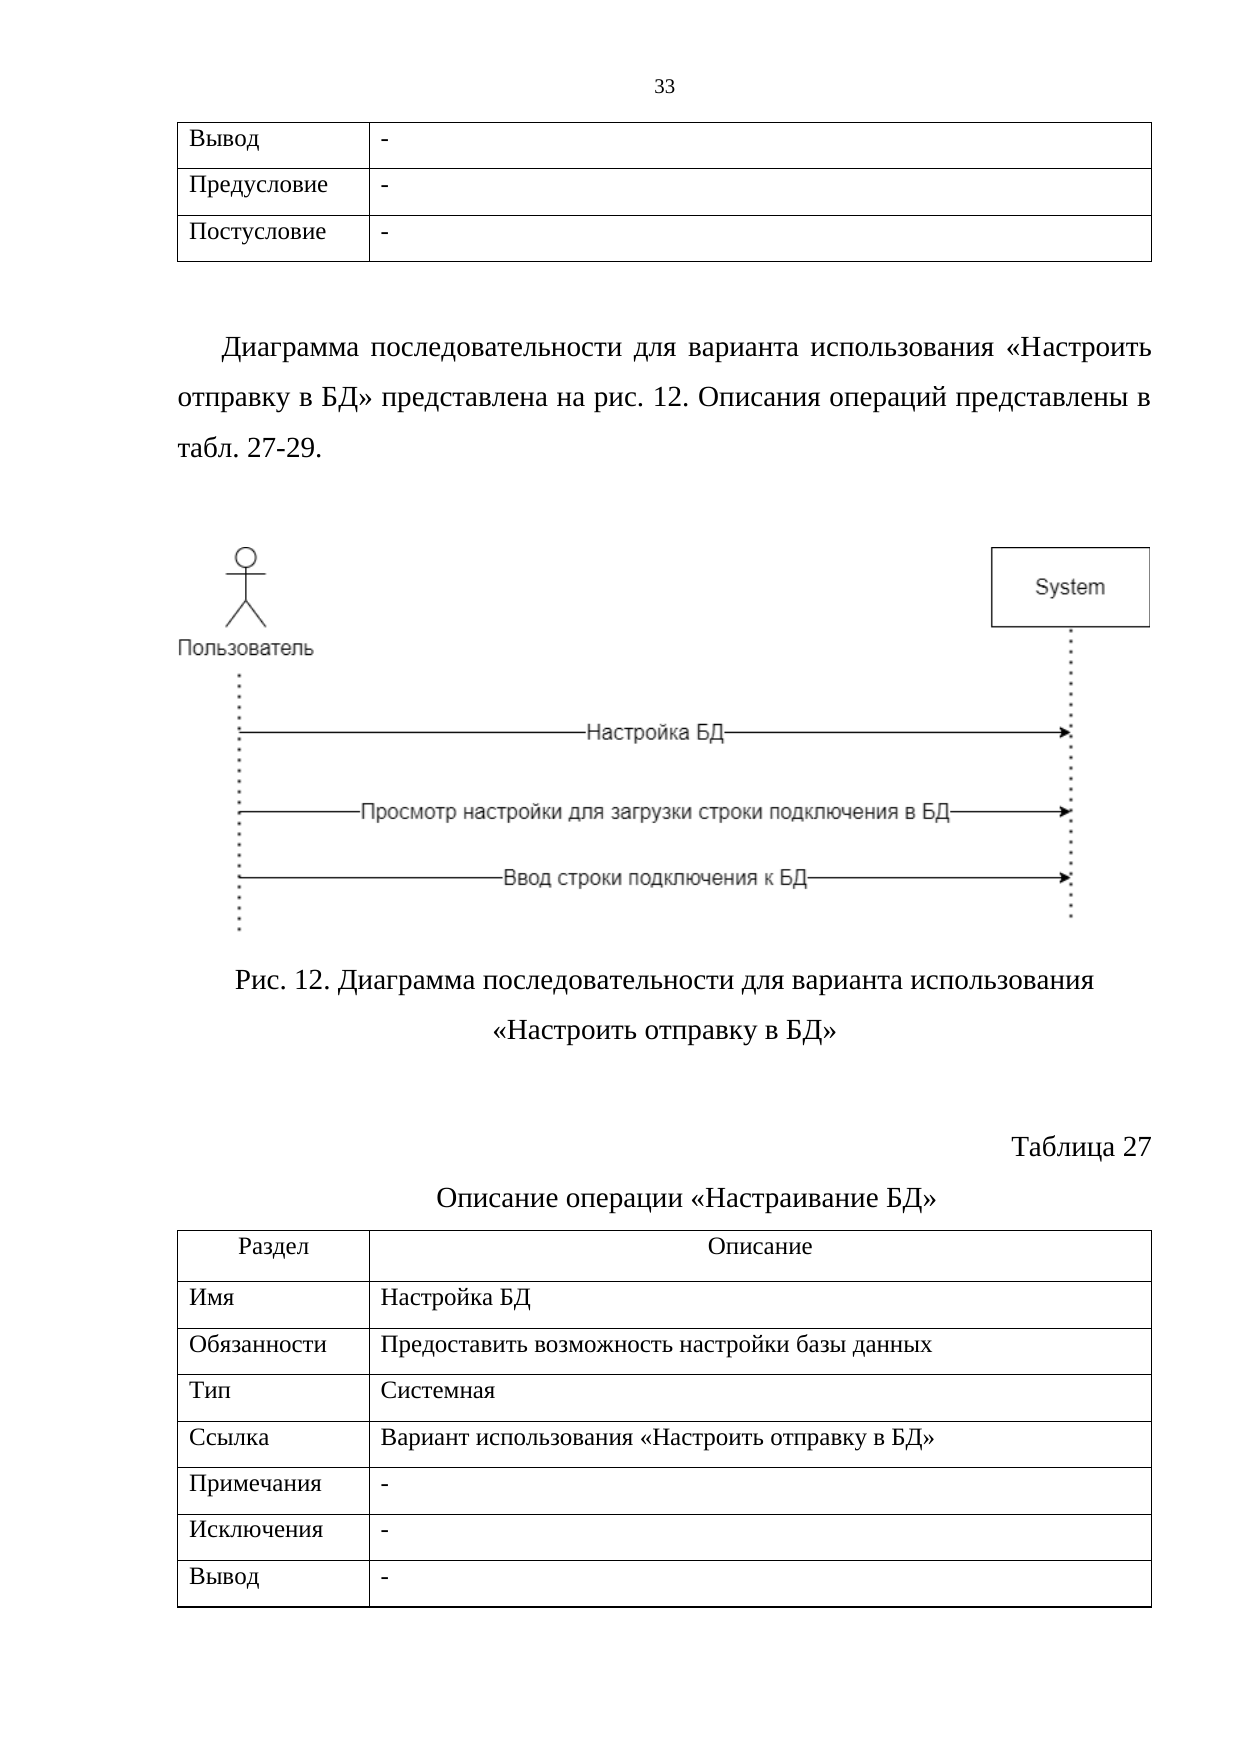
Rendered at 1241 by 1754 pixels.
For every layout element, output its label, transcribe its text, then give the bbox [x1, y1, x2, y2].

table_cell Системная [370, 1375, 1151, 1421]
table_cell - [370, 1561, 1151, 1606]
table_header Описание [370, 1231, 1151, 1281]
text Диаграмма последовательности для варианта использования «Настроить отправку в БД» представлена на рис. 12. Описания операций представлены в табл. 27-29. [177, 329, 1152, 463]
table_cell Обязанности [178, 1329, 369, 1374]
table_cell Имя [178, 1282, 369, 1328]
table_cell Тип [178, 1375, 369, 1421]
table_cell - [370, 169, 1151, 215]
table_cell Вариант использования «Настроить отправку в БД» [370, 1422, 1151, 1467]
table_cell - [370, 216, 1151, 261]
text Рис. 12. Диаграмма последовательности для варианта использования «Настроить отправку в БД» [177, 962, 1152, 1046]
table_cell - [370, 1468, 1151, 1513]
table_cell - [370, 1515, 1151, 1560]
table_cell Предусловие [178, 169, 369, 215]
table_cell Постусловие [178, 216, 369, 261]
table_cell Вывод [178, 123, 369, 168]
table_cell Примечания [178, 1468, 369, 1513]
text Описание операции «Настраивание БД» [177, 1180, 1152, 1213]
table_header Раздел [178, 1231, 369, 1281]
picture [178, 547, 1150, 934]
table_cell Исключения [178, 1515, 369, 1560]
table_cell Настройка БД [370, 1282, 1151, 1328]
table_cell Ссылка [178, 1422, 369, 1467]
table_cell Предоставить возможность настройки базы данных [370, 1329, 1151, 1374]
table_cell Вывод [178, 1561, 369, 1606]
table_cell - [370, 123, 1151, 168]
text Таблица 27 [177, 1129, 1152, 1163]
